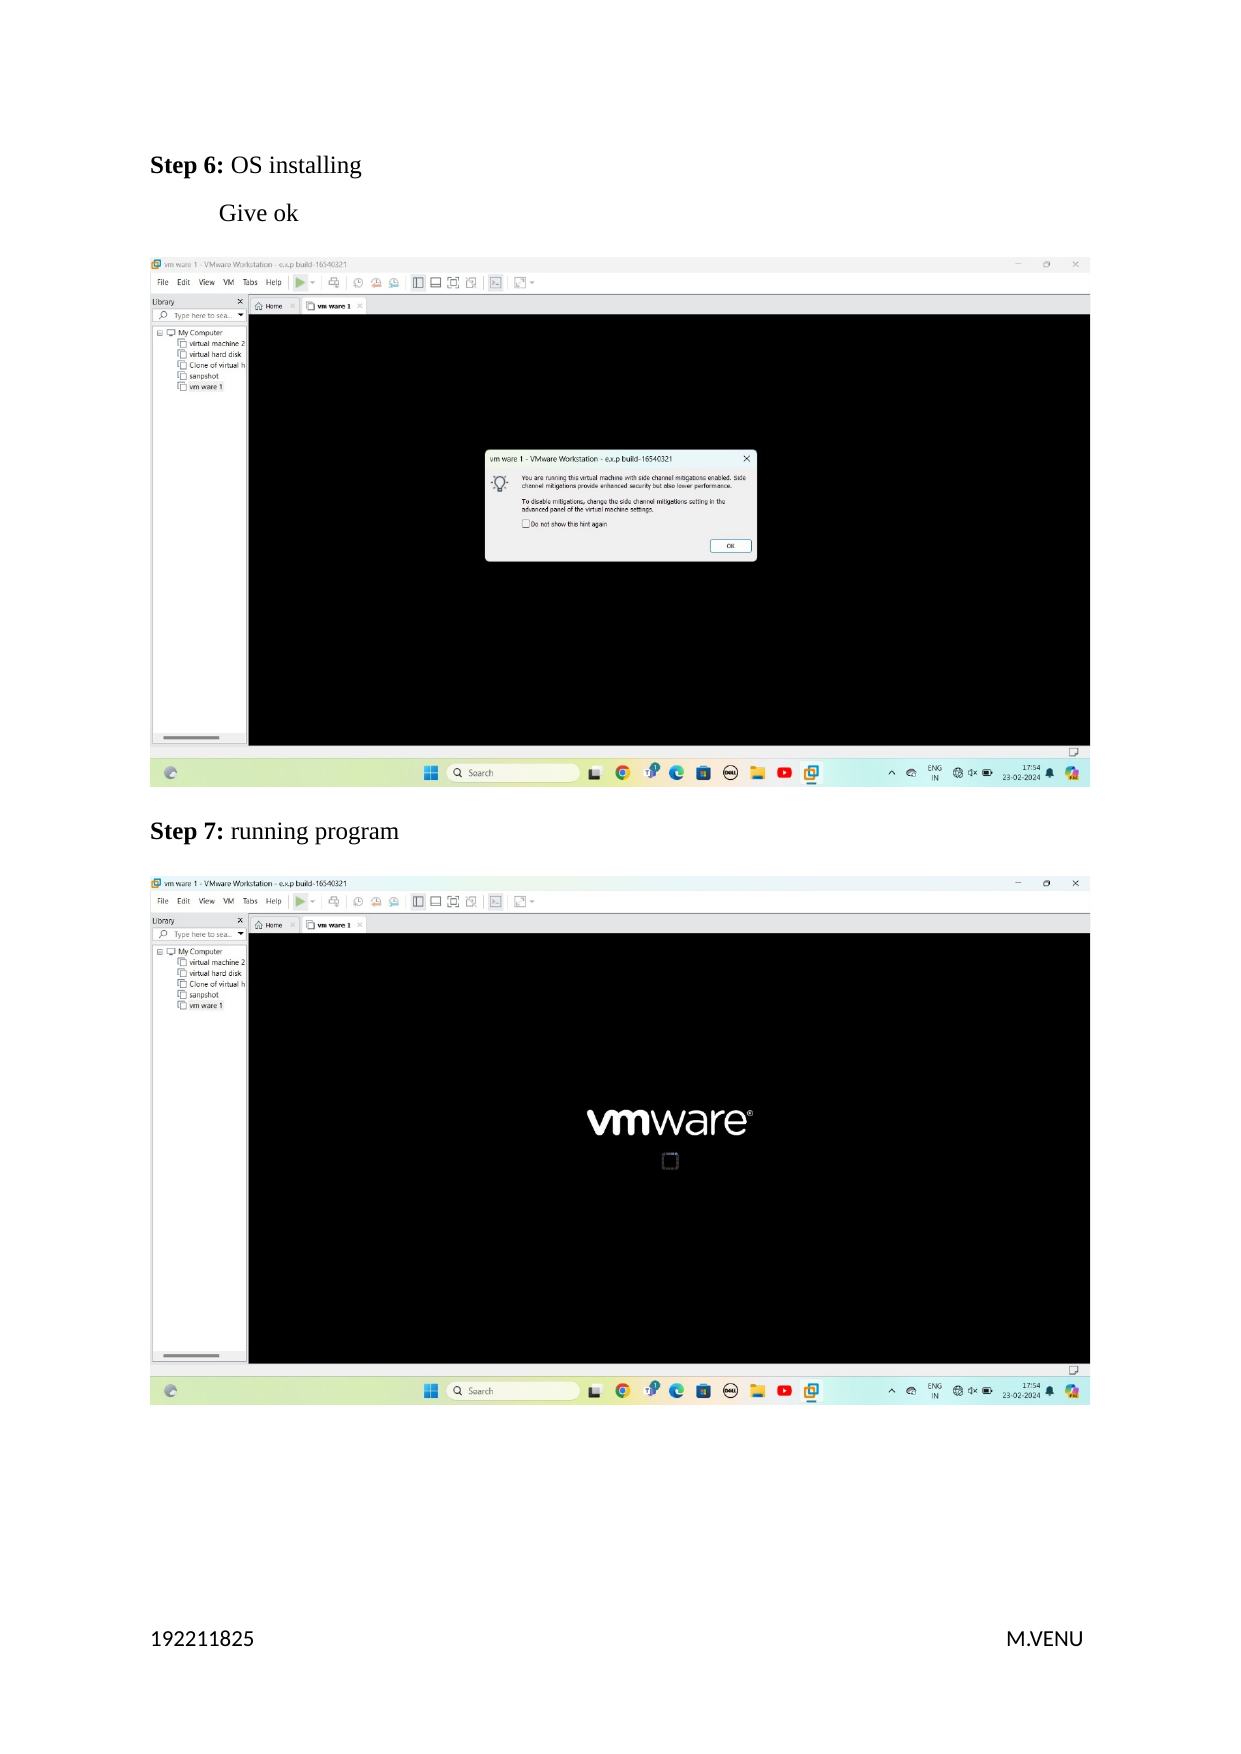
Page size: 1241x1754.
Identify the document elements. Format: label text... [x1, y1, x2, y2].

text Step 7: running program [150, 816, 1090, 845]
text Give ok [150, 198, 1090, 226]
text Step 6: OS installing [150, 150, 1090, 179]
picture [150, 876, 1091, 1405]
picture [150, 257, 1091, 787]
